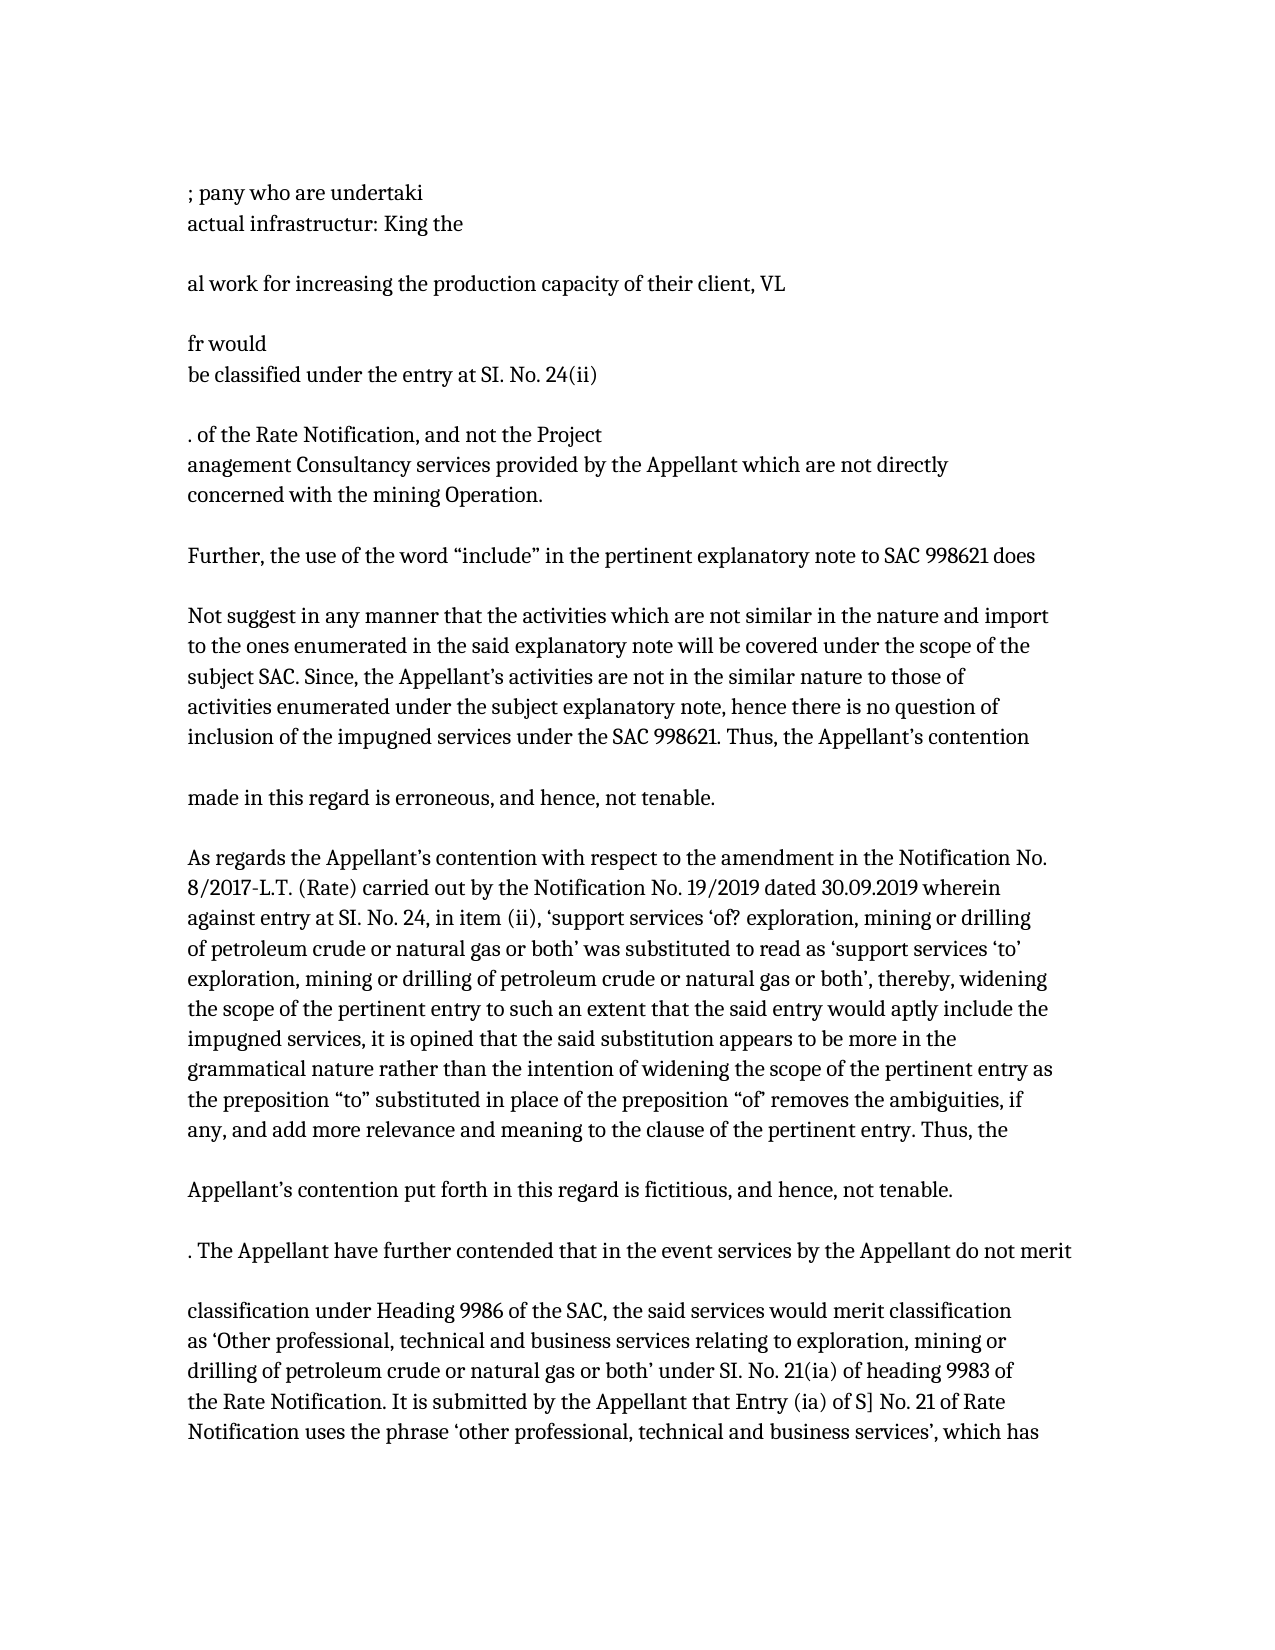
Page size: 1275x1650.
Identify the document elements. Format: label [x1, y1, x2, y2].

text [187, 150, 1087, 1475]
